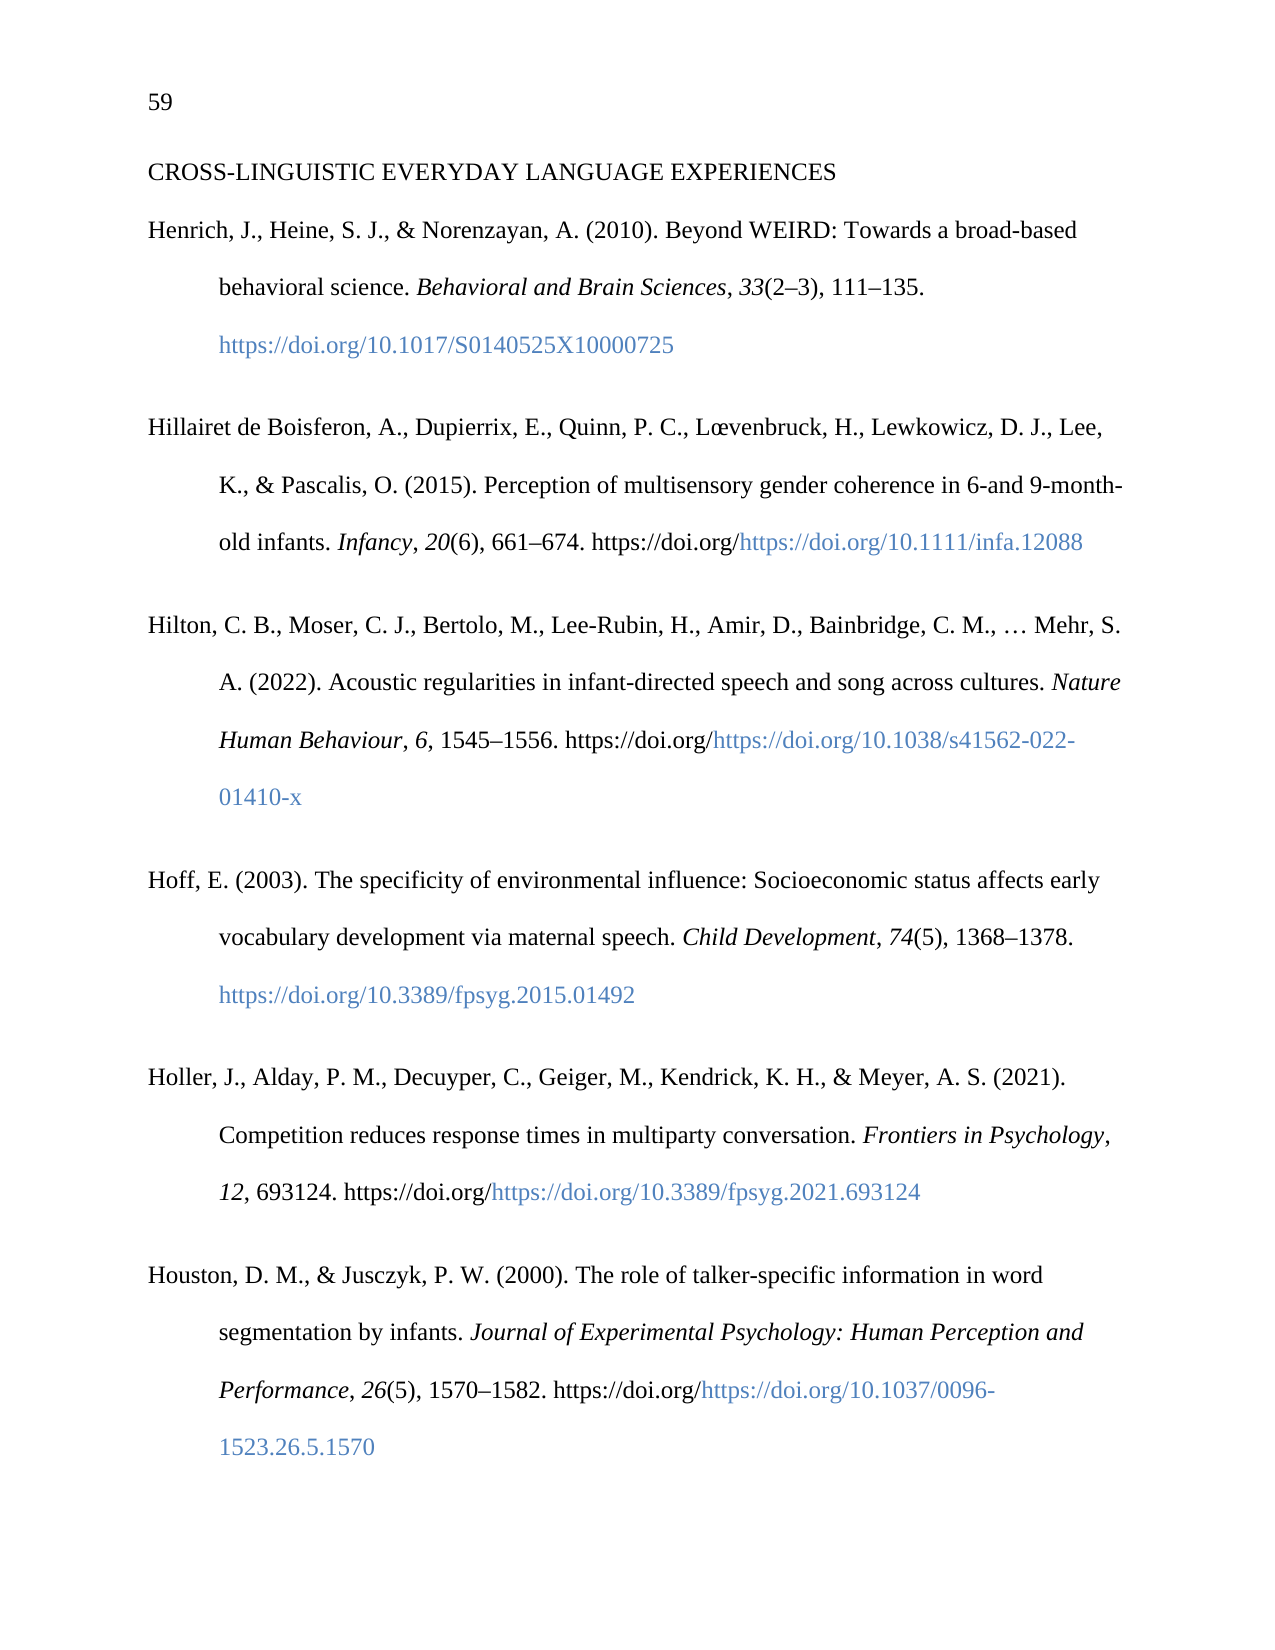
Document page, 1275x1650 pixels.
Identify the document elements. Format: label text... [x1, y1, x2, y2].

text Hilton, C. B., Moser, C. J., Bertolo, M., Lee-Rubin, H., Amir, D., Bainbridge, C. M., … Mehr, S. A. (2022). Acoustic regularities in infant-directed speech and song across cultures. Nature Human Behaviour, 6, 1545–1556. https://doi.org/https://doi.org/10.1038/s41562-022-01410-x [148, 610, 1127, 811]
text Hillairet de Boisferon, A., Dupierrix, E., Quinn, P. C., Lœvenbruck, H., Lewkowicz, D. J., Lee, K., & Pascalis, O. (2015). Perception of multisensory gender coherence in 6-and 9-month-old infants. Infancy, 20(6), 661–674. https://doi.org/https://doi.org/10.1111/infa.12088 [148, 412, 1127, 556]
text Hoff, E. (2003). The specificity of environmental influence: Socioeconomic status affects early vocabulary development via maternal speech. Child Development, 74(5), 1368–1378. https://doi.org/10.3389/fpsyg.2015.01492 [148, 865, 1127, 1009]
text Houston, D. M., & Jusczyk, P. W. (2000). The role of talker-specific information in word segmentation by infants. Journal of Experimental Psychology: Human Perception and Performance, 26(5), 1570–1582. https://doi.org/https://doi.org/10.1037/0096-1523.26.5.1570 [148, 1260, 1127, 1461]
text Holler, J., Alday, P. M., Decuyper, C., Geiger, M., Kendrick, K. H., & Meyer, A. S. (2021). Competition reduces response times in multiparty conversation. Frontiers in Psychology, 12, 693124. https://doi.org/https://doi.org/10.3389/fpsyg.2021.693124 [148, 1062, 1127, 1206]
text Henrich, J., Heine, S. J., & Norenzayan, A. (2010). Beyond WEIRD: Towards a broad-based behavioral science. Behavioral and Brain Sciences, 33(2–3), 111–135. https://doi.org/10.1017/S0140525X10000725 [148, 215, 1127, 359]
